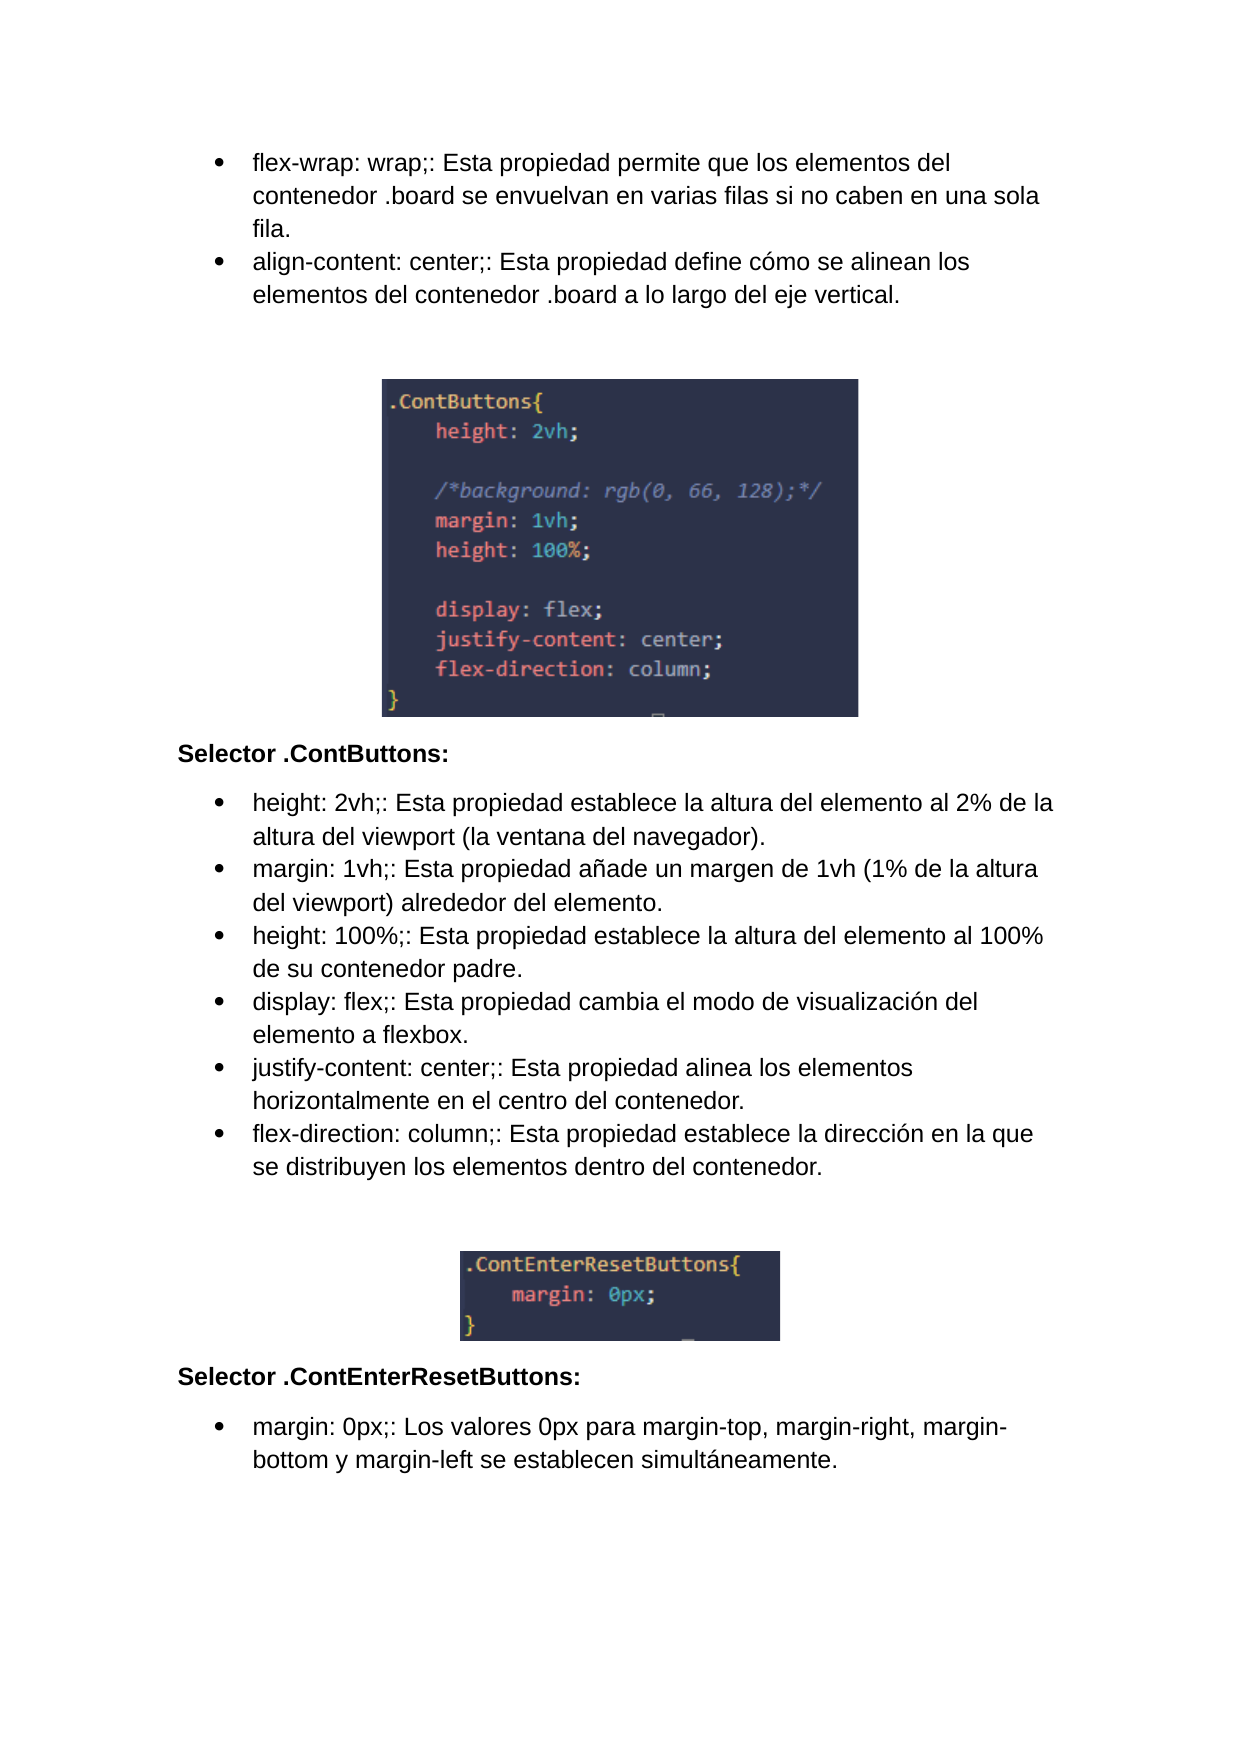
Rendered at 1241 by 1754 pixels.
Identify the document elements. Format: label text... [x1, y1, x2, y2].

list height: 2vh;: Esta propiedad establece la altura del elemento al 2% de la altura del viewport (la ventana del navegador). [215, 788, 1063, 850]
list margin: 0px;: Los valores 0px para margin-top, margin-right, margin-bottom y margin-left se establecen simultáneamente. [215, 1412, 1063, 1474]
list align-content: center;: Esta propiedad define cómo se alinean los elementos del contenedor .board a lo largo del eje vertical. [215, 247, 1063, 309]
picture [460, 1251, 781, 1341]
picture [381, 379, 859, 717]
list flex-direction: column;: Esta propiedad establece la dirección en la que se distribuyen los elementos dentro del contenedor. [215, 1119, 1063, 1181]
list display: flex;: Esta propiedad cambia el modo de visualización del elemento a flexbox. [215, 987, 1063, 1049]
text Selector .ContEnterResetButtons: [177, 1362, 1063, 1391]
list margin: 1vh;: Esta propiedad añade un margen de 1vh (1% de la altura del viewport) alrededor del elemento. [215, 854, 1063, 916]
list flex-wrap: wrap;: Esta propiedad permite que los elementos del contenedor .board se envuelvan en varias filas si no caben en una sola fila. [215, 148, 1063, 242]
list height: 100%;: Esta propiedad establece la altura del elemento al 100% de su contenedor padre. [215, 921, 1063, 982]
list justify-content: center;: Esta propiedad alinea los elementos horizontalmente en el centro del contenedor. [215, 1053, 1063, 1115]
text Selector .ContButtons: [177, 739, 1063, 767]
